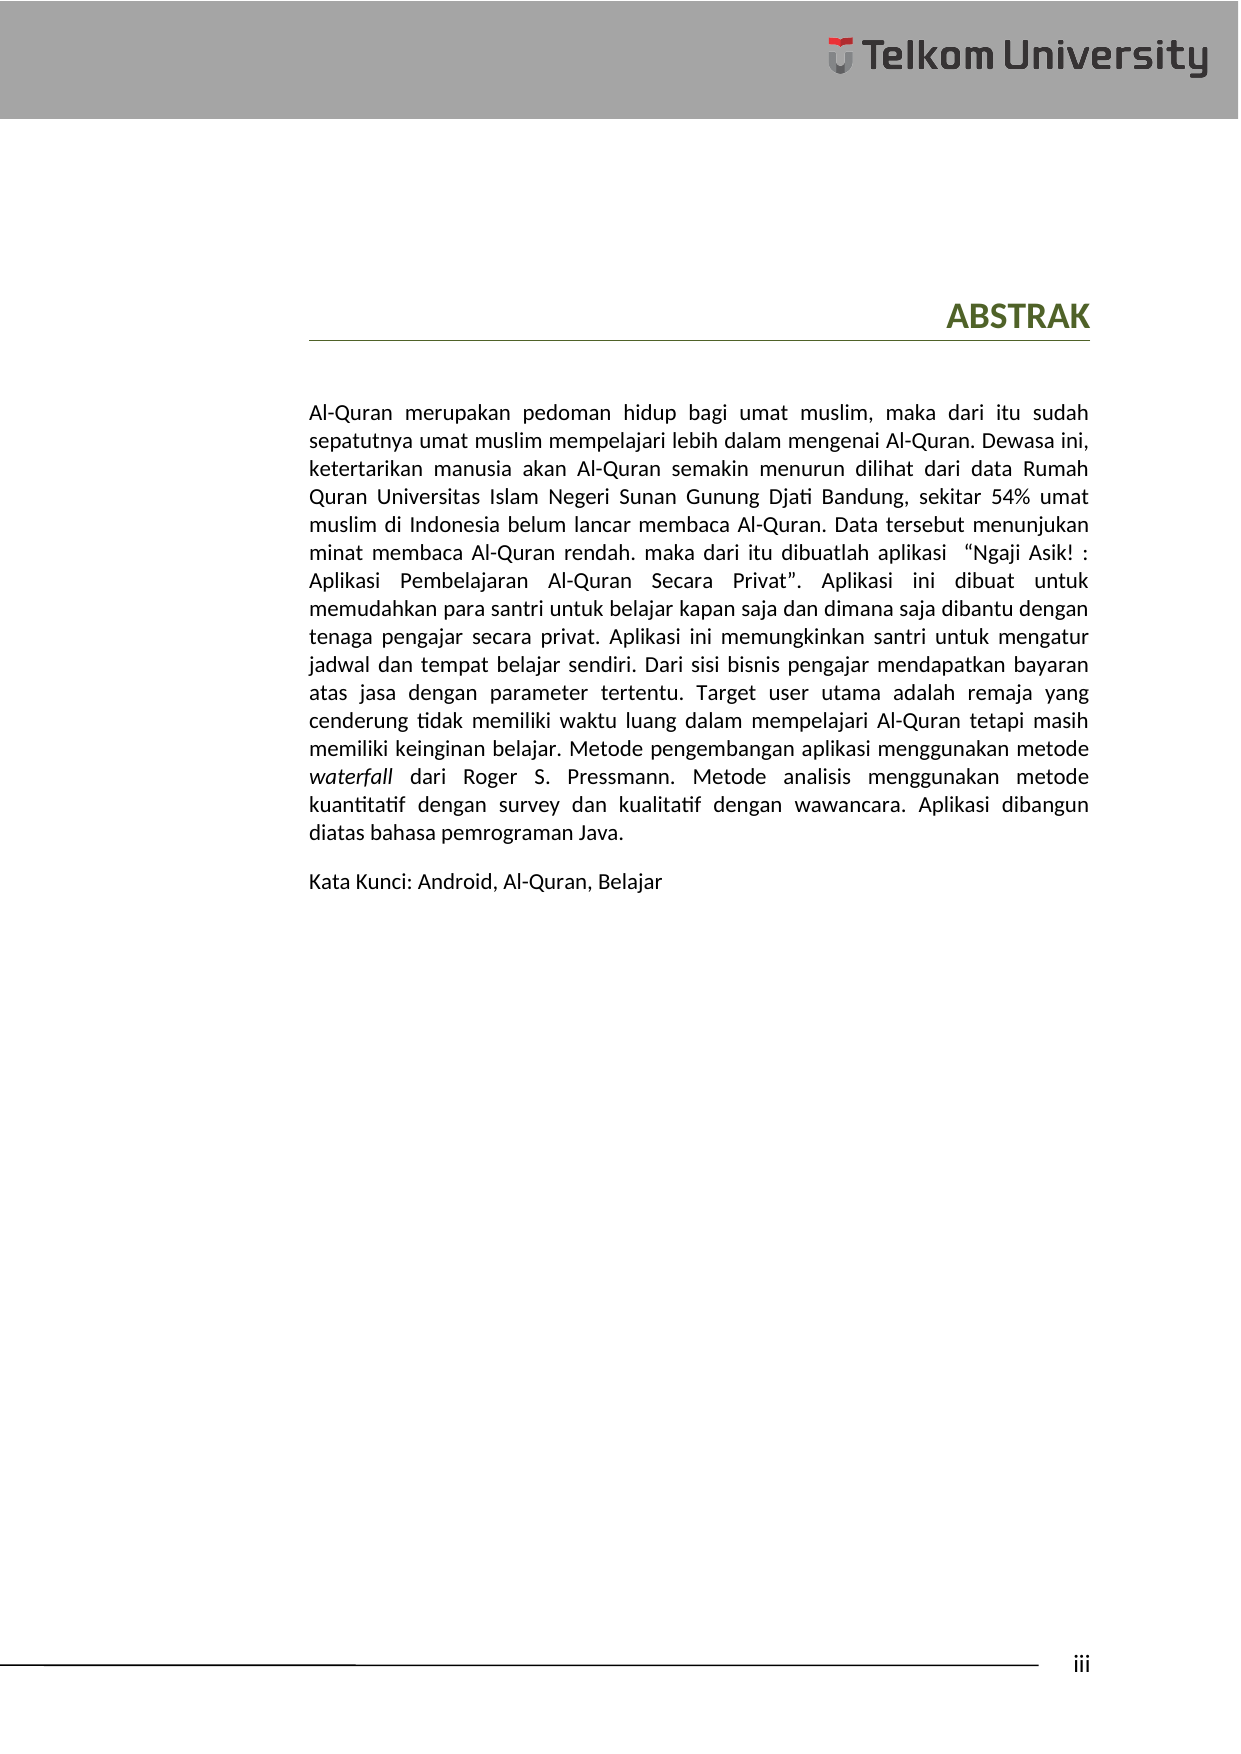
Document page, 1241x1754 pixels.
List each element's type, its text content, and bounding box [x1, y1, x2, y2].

subtitle ABSTRAK [309, 292, 1090, 340]
picture [828, 37, 1208, 78]
text Al-Quran merupakan pedoman hidup bagi umat muslim, maka dari itu sudah sepatutnya umat muslim mempelajari lebih dalam mengenai Al-Quran. Dewasa ini, ketertarikan manusia akan Al-Quran semakin menurun dilihat dari data Rumah Quran Universitas Islam Negeri Sunan Gunung Djati Bandung, sekitar 54% umat muslim di Indonesia belum lancar membaca Al-Quran. Data tersebut menunjukan minat membaca Al-Quran rendah. maka dari itu dibuatlah aplikasi “Ngaji Asik! : Aplikasi Pembelajaran Al-Quran Secara Privat”. Aplikasi ini dibuat untuk memudahkan para santri untuk belajar kapan saja dan dimana saja dibantu dengan tenaga pengajar secara privat. Aplikasi ini memungkinkan santri untuk mengatur jadwal dan tempat belajar sendiri. Dari sisi bisnis pengajar mendapatkan bayaran atas jasa dengan parameter tertentu. Target user utama adalah remaja yang cenderung tidak memiliki waktu luang dalam mempelajari Al-Quran tetapi masih memiliki keinginan belajar. Metode pengembangan aplikasi menggunakan metode waterfall dari Roger S. Pressmann. Metode analisis menggunakan metode kuantitatif dengan survey dan kualitatif dengan wawancara. Aplikasi dibangun diatas bahasa pemrograman Java. [309, 398, 1090, 846]
text Kata Kunci: Android, Al-Quran, Belajar [309, 867, 1090, 895]
